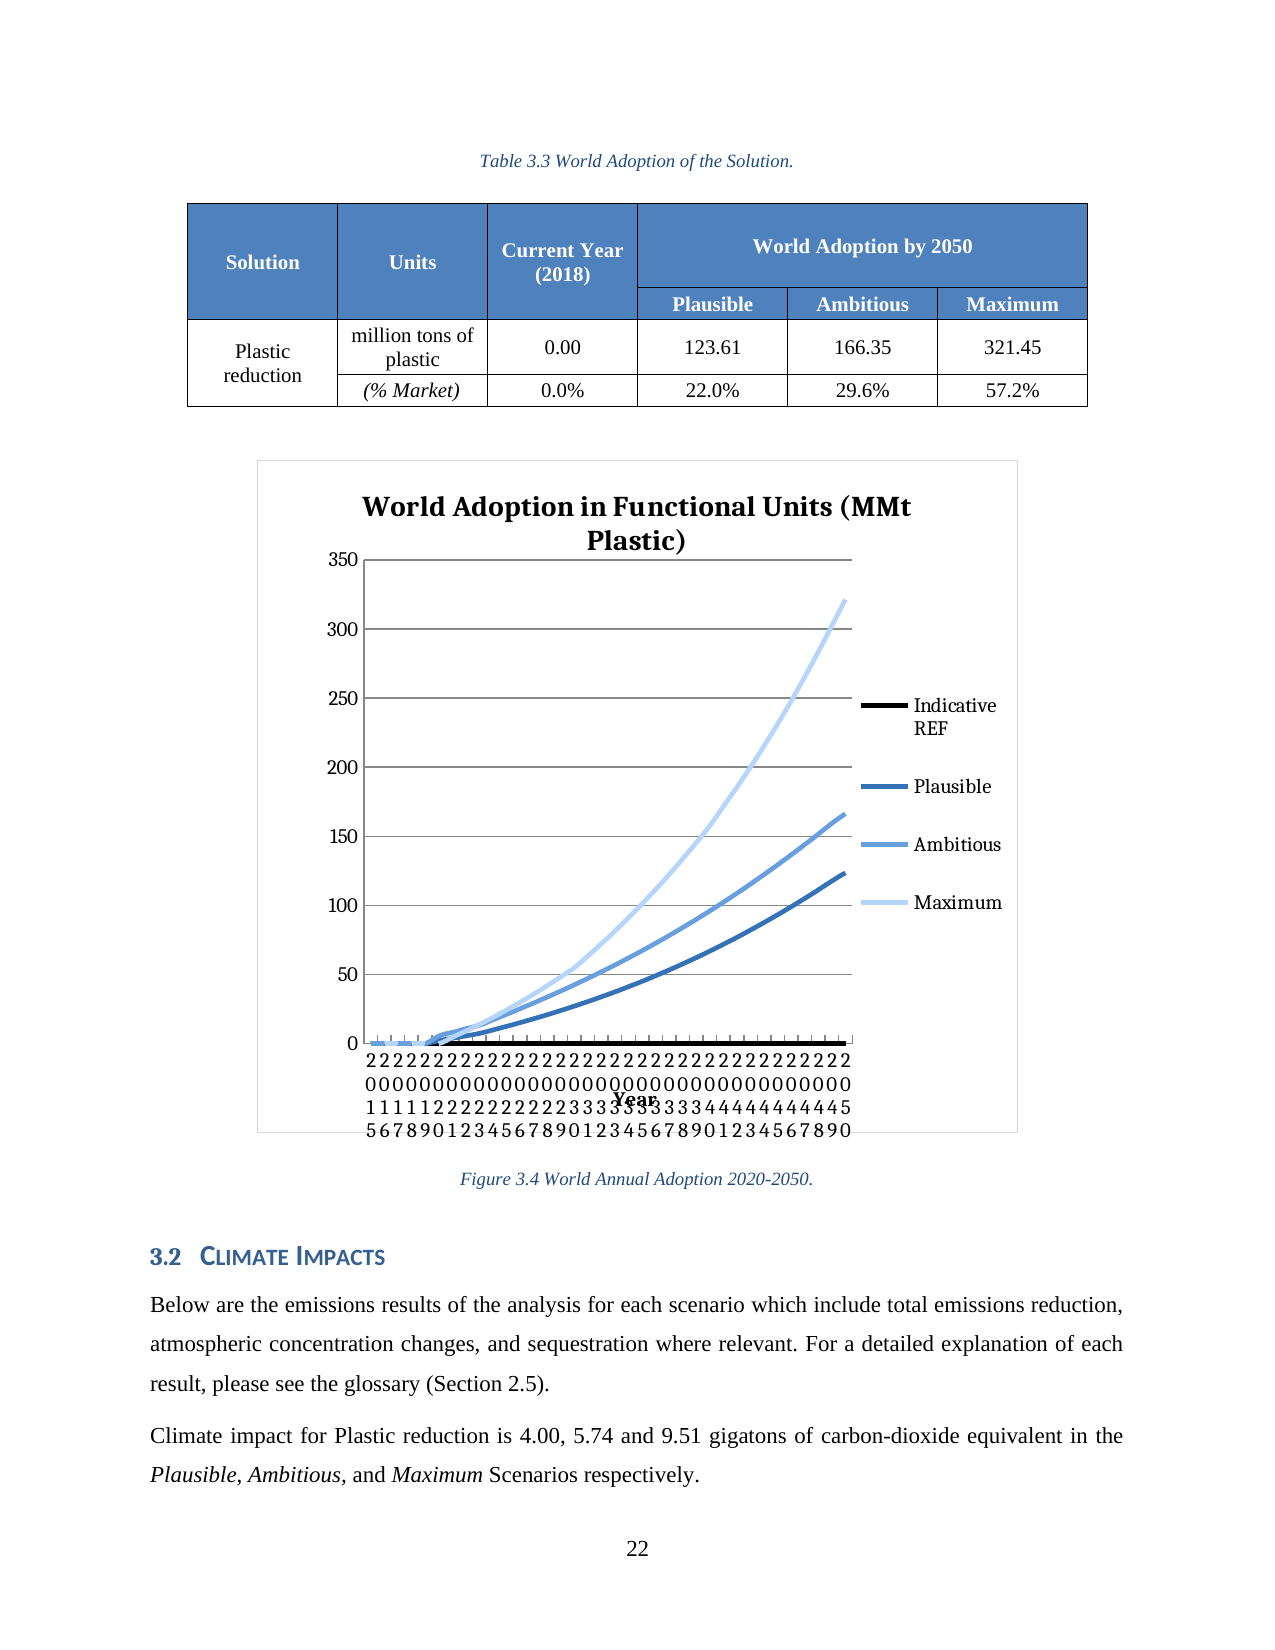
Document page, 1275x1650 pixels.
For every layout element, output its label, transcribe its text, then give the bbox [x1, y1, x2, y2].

table_cell Plastic reduction [188, 320, 337, 406]
table_header World Adoption by 2050 [638, 204, 1087, 287]
table_cell Plausible [638, 288, 787, 319]
table_cell Ambitious [788, 288, 937, 319]
subtitle Climate Impacts [150, 1237, 1125, 1273]
table_cell 0.00 [488, 320, 637, 373]
text Below are the emissions results of the analysis for each scenario which include total emissions reduction, atmospheric concentration changes, and sequestration where relevant. For a detailed explanation of each result, please see the glossary (Section 2.5). [150, 1291, 1125, 1396]
table_cell Maximum [938, 288, 1087, 319]
table_cell 321.45 [938, 320, 1087, 373]
table_header Current Year (2018) [488, 204, 637, 319]
table_cell 22.0% [638, 375, 787, 406]
table_cell 0.0% [488, 375, 637, 406]
table_cell million tons of plastic [338, 320, 487, 373]
table_cell (% Market) [338, 375, 487, 406]
text Climate impact for Plastic reduction is 4.00, 5.74 and 9.51 gigatons of carbon-dioxide equivalent in the Plausible, Ambitious, and Maximum Scenarios respectively. [150, 1422, 1125, 1488]
table_cell 57.2% [938, 375, 1087, 406]
table_cell 123.61 [638, 320, 787, 373]
table_header Units [338, 204, 487, 319]
table_cell 166.35 [788, 320, 937, 373]
table_header Solution [188, 204, 337, 319]
table_cell 29.6% [788, 375, 937, 406]
